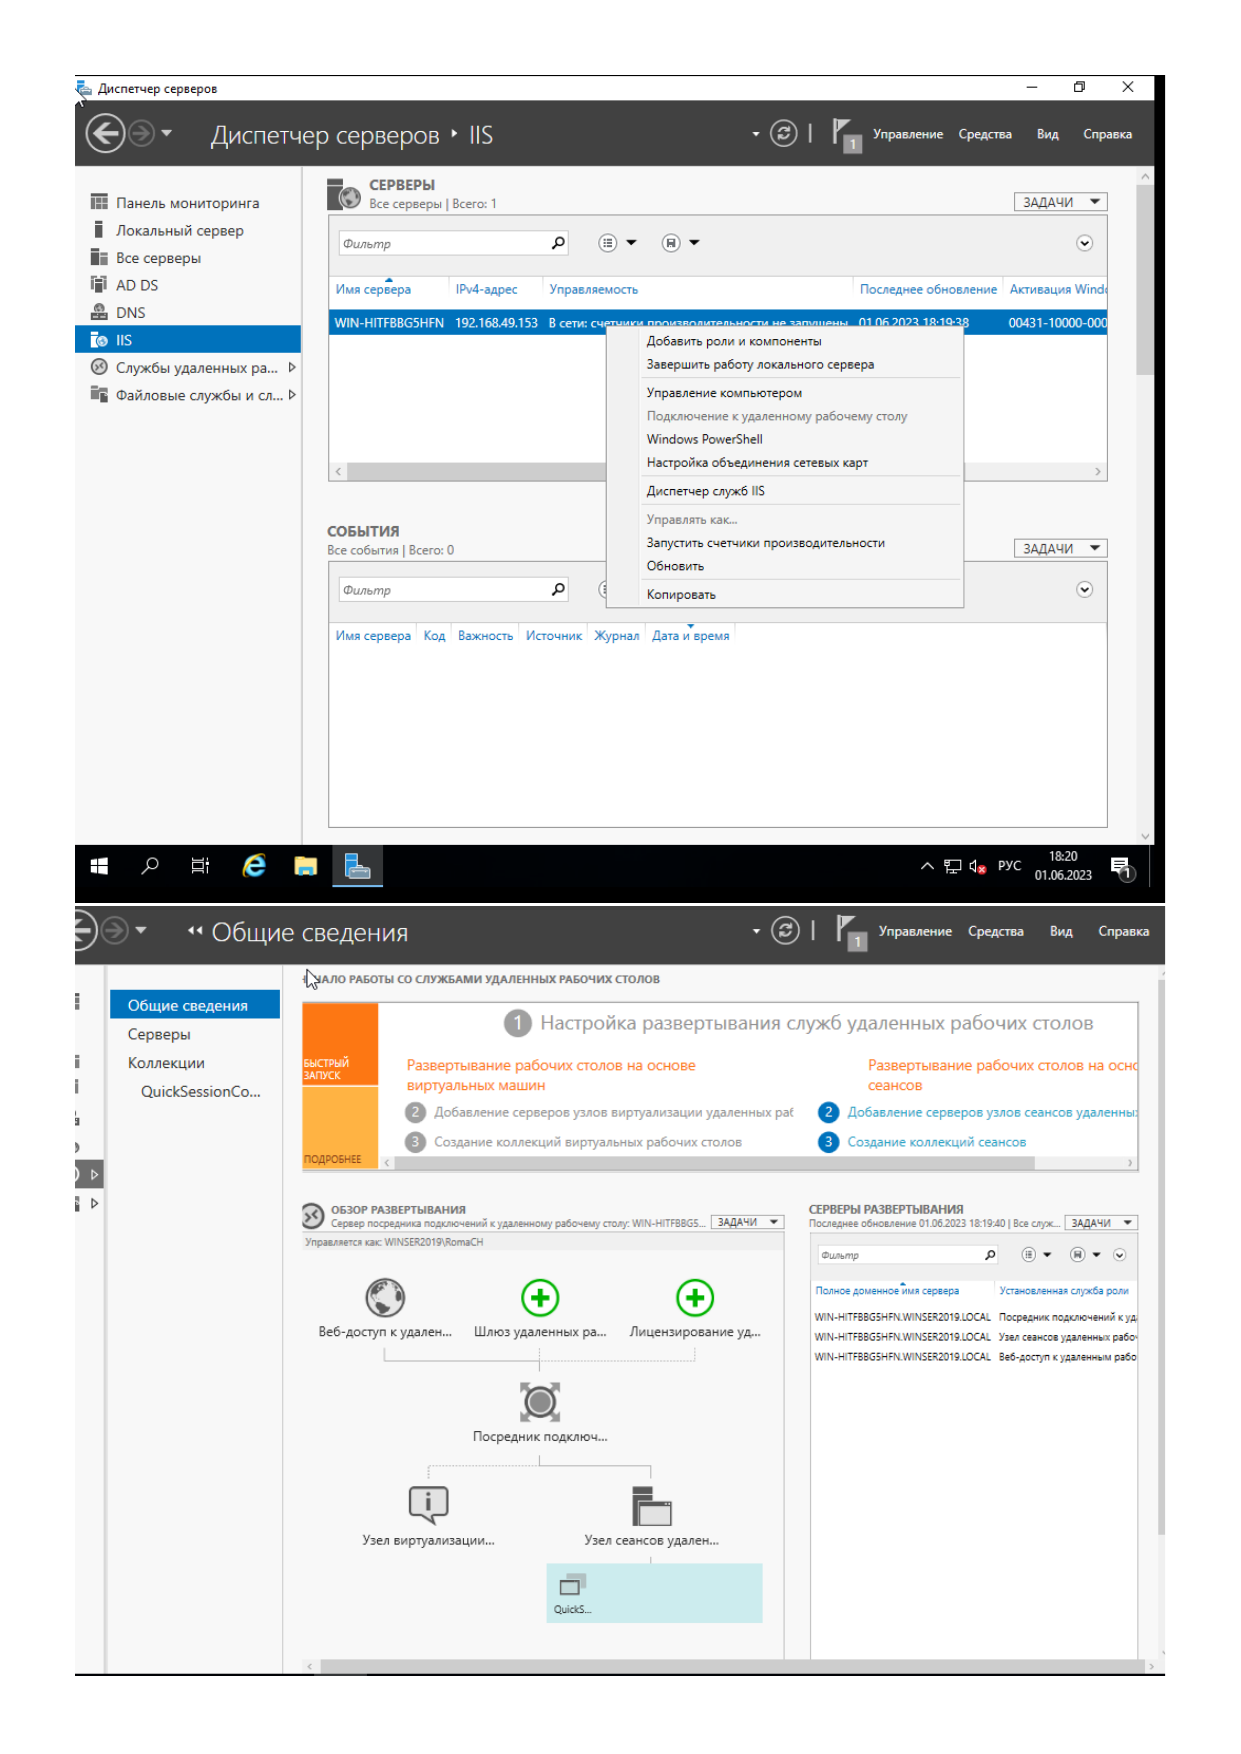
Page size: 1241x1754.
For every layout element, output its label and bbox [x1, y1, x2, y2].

picture [75, 906, 1166, 1676]
picture [75, 75, 1166, 903]
